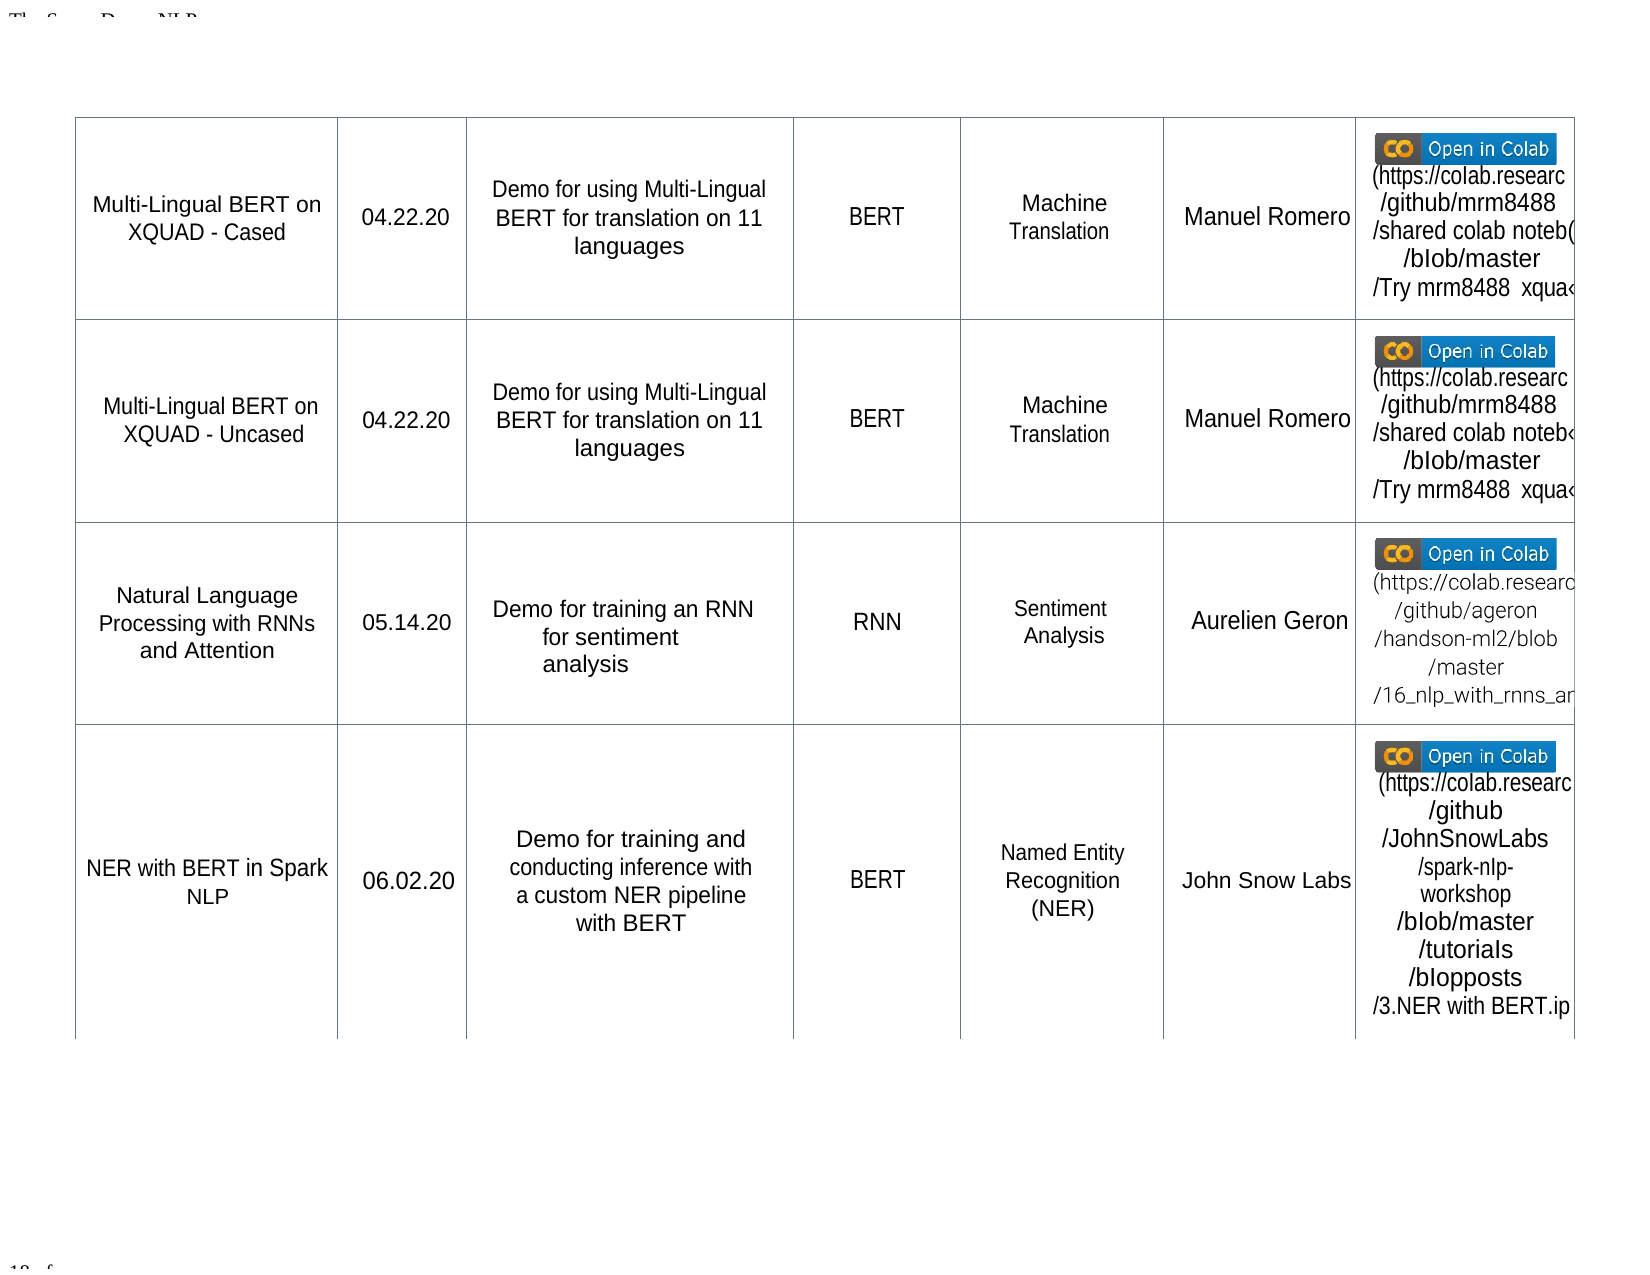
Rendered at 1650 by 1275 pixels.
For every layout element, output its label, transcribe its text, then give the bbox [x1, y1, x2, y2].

table_cell Sentiment Analysis [961, 523, 1163, 724]
picture [1374, 741, 1556, 773]
table_header (https://coIab.researc /github/mrm8488 /shared colab noteb( /bIob/master /Try mrm8488 xqua‹ [1356, 118, 1574, 319]
table_header Machine Translation [961, 118, 1163, 319]
table_cell 06.02.20 [338, 725, 466, 1038]
table_cell Manuel Romero [1164, 320, 1355, 522]
picture [1374, 538, 1557, 570]
table_cell RNN [794, 523, 960, 724]
table_cell Demo for using Multi-Lingual BERT for translation on 11 languages [467, 320, 793, 522]
table_cell Machine Translation [961, 320, 1163, 522]
table_header Demo for using Multi-Lingual BERT for translation on 11 languages [467, 118, 793, 319]
table_cell Aurelien Geron [1164, 523, 1355, 724]
picture [1374, 336, 1556, 368]
table_cell Multi-Lingual BERT on XQUAD - Uncased [76, 320, 337, 522]
table_cell 04.22.20 [338, 320, 466, 522]
table_cell Natural Language Processing with RNNs and Attention [76, 523, 337, 724]
table_cell Demo for training and conducting inference with a custom NER pipeline with BERT [467, 725, 793, 1038]
table_cell [1356, 523, 1574, 724]
picture [1374, 133, 1557, 165]
table_cell John Snow Labs [1164, 725, 1355, 1038]
table_cell BERT [794, 725, 960, 1038]
table_cell Demo for training an RNN for sentiment analysis [467, 523, 793, 724]
picture [1373, 572, 1575, 707]
table_cell (https://coIab.researc /github /JohnSnowLabs /spark-nIp- workshop /bIob/master /tutoriaIs /bIopposts /3.NER with BERT.ip [1356, 725, 1574, 1038]
table_cell (https://coIab.researc /github/mrm8488 /shared colab noteb‹ /bIob/master /Try mrm8488 xqua‹ [1356, 320, 1574, 522]
table_cell Named Entity Recognition (NER) [961, 725, 1163, 1038]
table_header 04.22.20 [338, 118, 466, 319]
table_cell NER with BERT in Spark NLP [76, 725, 337, 1038]
table_cell BERT [794, 320, 960, 522]
table_cell 05.14.20 [338, 523, 466, 724]
table_header Manuel Romero [1164, 118, 1355, 319]
table_header BERT [794, 118, 960, 319]
table_header Multi-Lingual BERT on XQUAD - Cased [76, 118, 337, 319]
